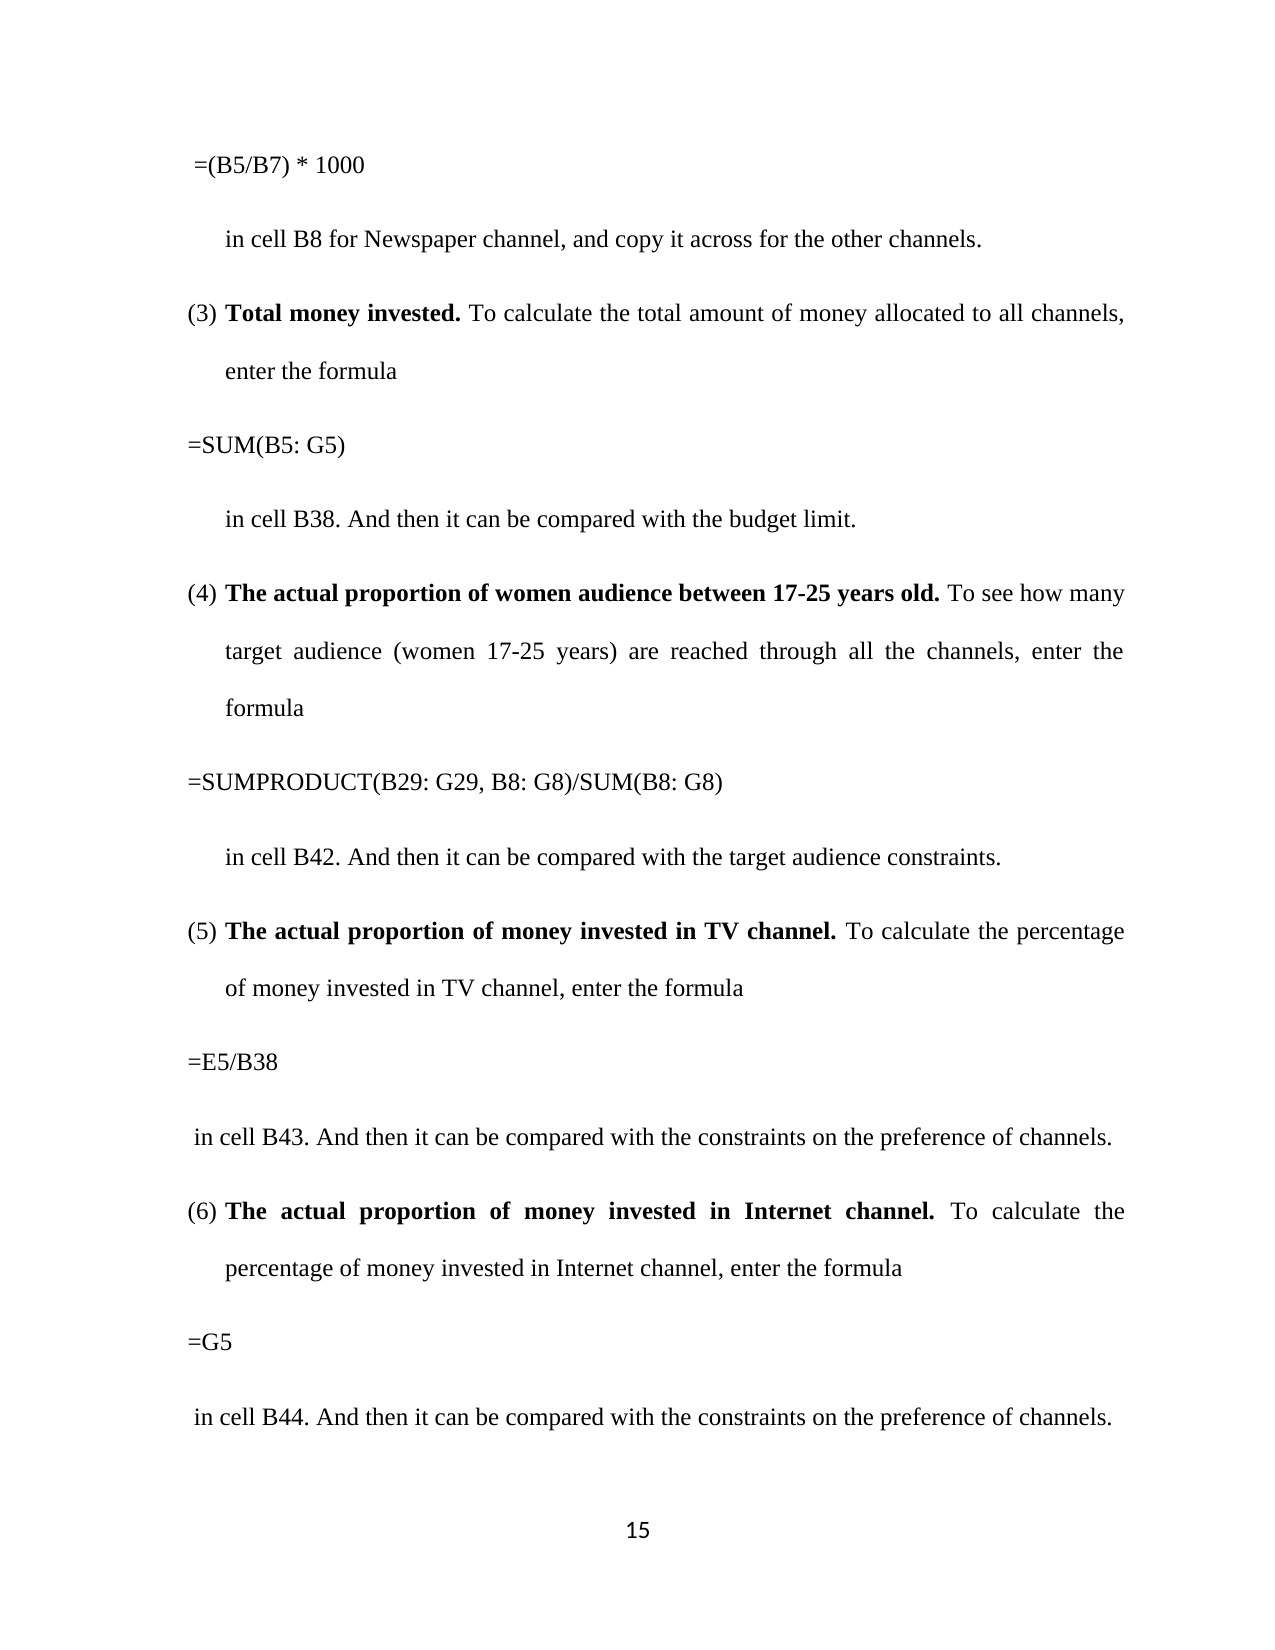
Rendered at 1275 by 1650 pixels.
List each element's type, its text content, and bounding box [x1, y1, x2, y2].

text =SUM(B5: G5) [187, 430, 1125, 459]
list Total money invested. To calculate the total amount of money allocated to all channels, enter the formula [187, 298, 1125, 384]
text in cell B43. And then it can be compared with the constraints on the preference of channels. [187, 1122, 1125, 1150]
text in cell B44. And then it can be compared with the constraints on the preference of channels. [187, 1402, 1125, 1430]
text =G5 [187, 1327, 1125, 1356]
text in cell B42. And then it can be compared with the target audience constraints. [187, 842, 1125, 870]
list The actual proportion of women audience between 17-25 years old. To see how many target audience (women 17-25 years) are reached through all the channels, enter the formula [187, 578, 1125, 722]
text in cell B38. And then it can be compared with the budget limit. [187, 504, 1125, 533]
list The actual proportion of money invested in Internet channel. To calculate the percentage of money invested in Internet channel, enter the formula [187, 1196, 1125, 1282]
text =(B5/B7) * 1000 [187, 150, 1125, 179]
text in cell B8 for Newspaper channel, and copy it across for the other channels. [225, 224, 1125, 253]
list The actual proportion of money invested in TV channel. To calculate the percentage of money invested in TV channel, enter the formula [187, 916, 1125, 1002]
text =E5/B38 [187, 1047, 1125, 1076]
text =SUMPRODUCT(B29: G29, B8: G8)/SUM(B8: G8) [187, 767, 1125, 796]
